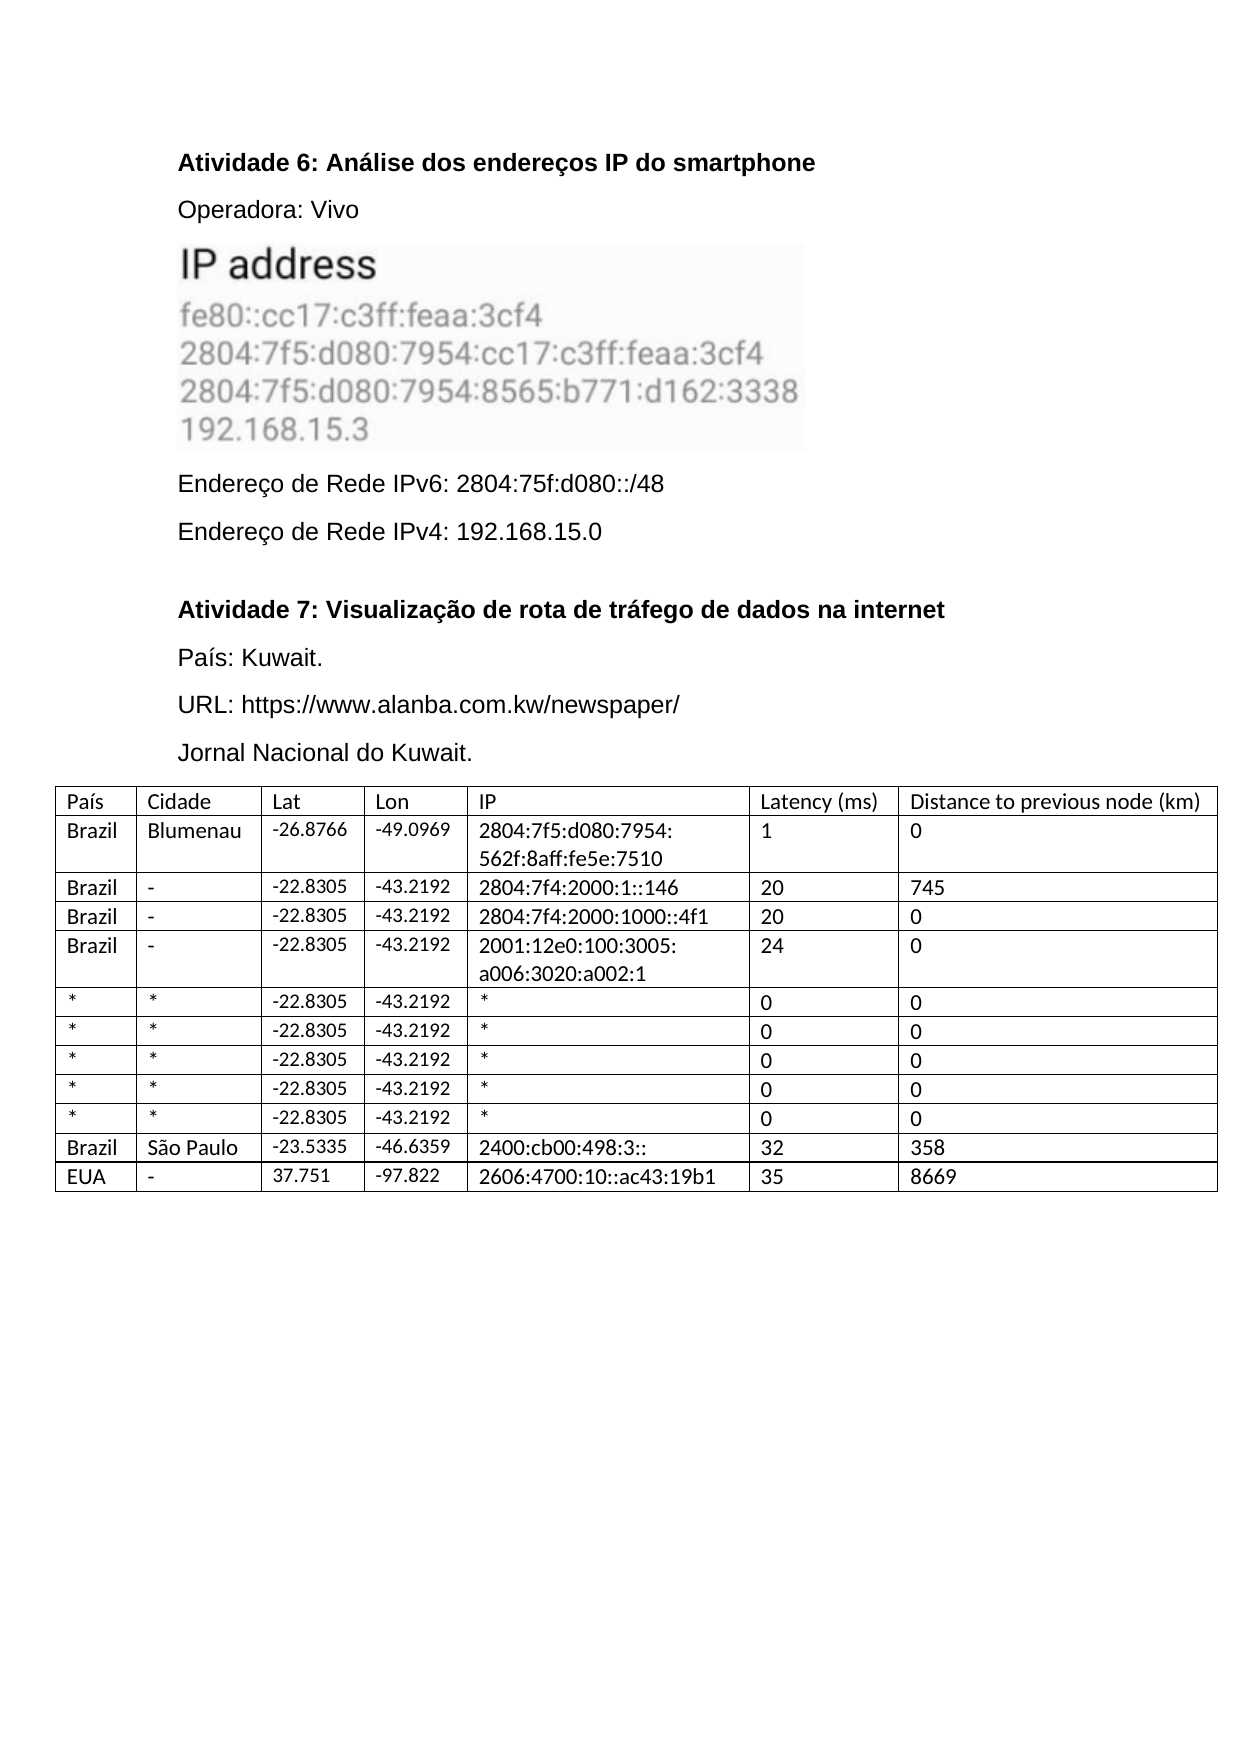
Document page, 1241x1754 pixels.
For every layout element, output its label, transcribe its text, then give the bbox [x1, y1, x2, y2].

table_cell 0 [899, 1104, 1217, 1132]
text Endereço de Rede IPv6: 2804:75f:d080::/48 [177, 469, 1063, 498]
table_cell 0 [750, 1046, 898, 1074]
table_cell -22.8305 [262, 902, 364, 930]
table_cell * [137, 1046, 261, 1074]
table_cell 0 [899, 1017, 1217, 1045]
table_cell 32 [750, 1134, 898, 1161]
table_cell -22.8305 [262, 931, 364, 987]
table_cell 8669 [899, 1163, 1217, 1191]
table_cell -97.822 [365, 1163, 467, 1191]
table_cell * [56, 1104, 136, 1132]
table_cell 20 [750, 873, 898, 901]
table_header Latency (ms) [750, 787, 898, 815]
table_cell 0 [750, 1017, 898, 1045]
table_header IP [468, 787, 749, 815]
table_cell 745 [899, 873, 1217, 901]
table_cell -43.2192 [365, 988, 467, 1016]
table_cell - [137, 873, 261, 901]
table_cell 2001:12e0:100:3005: a006:3020:a002:1 [468, 931, 749, 987]
table_header Distance to previous node (km) [899, 787, 1217, 815]
table_cell * [56, 1046, 136, 1074]
table_cell * [468, 1104, 749, 1132]
table_cell -43.2192 [365, 873, 467, 901]
table_cell -23.5335 [262, 1134, 364, 1161]
table_header Cidade [137, 787, 261, 815]
table_cell - [137, 902, 261, 930]
table_cell 0 [750, 1075, 898, 1103]
table_cell 0 [750, 1104, 898, 1132]
table_cell -22.8305 [262, 1046, 364, 1074]
table_cell 0 [750, 988, 898, 1016]
table_cell Brazil [56, 902, 136, 930]
table_cell -43.2192 [365, 1075, 467, 1103]
table_cell 0 [899, 902, 1217, 930]
table_cell -26.8766 [262, 816, 364, 872]
table_cell -43.2192 [365, 1017, 467, 1045]
table_cell * [56, 988, 136, 1016]
table_cell -22.8305 [262, 873, 364, 901]
table_cell -22.8305 [262, 1017, 364, 1045]
table_cell Brazil [56, 873, 136, 901]
table_cell Blumenau [137, 816, 261, 872]
table_cell * [56, 1075, 136, 1103]
table_cell 358 [899, 1134, 1217, 1161]
table_cell -43.2192 [365, 1104, 467, 1132]
table_cell -43.2192 [365, 1046, 467, 1074]
text Atividade 6: Análise dos endereços IP do smartphone [177, 148, 1063, 176]
table_cell -49.0969 [365, 816, 467, 872]
table_cell 0 [899, 1075, 1217, 1103]
table_cell Brazil [56, 931, 136, 987]
text Jornal Nacional do Kuwait. [177, 738, 1063, 767]
table_cell * [468, 1075, 749, 1103]
table_cell -46.6359 [365, 1134, 467, 1161]
text URL: https://www.alanba.com.kw/newspaper/ [177, 690, 1063, 719]
table_cell 0 [899, 1046, 1217, 1074]
table_header Lat [262, 787, 364, 815]
table_cell 37.751 [262, 1163, 364, 1191]
table_cell * [137, 1075, 261, 1103]
table_cell - [137, 931, 261, 987]
table_cell -22.8305 [262, 1075, 364, 1103]
table_cell 1 [750, 816, 898, 872]
table_cell 2400:cb00:498:3:: [468, 1134, 749, 1161]
table_cell 2804:7f4:2000:1000::4f1 [468, 902, 749, 930]
table_cell * [137, 988, 261, 1016]
table_cell 0 [899, 816, 1217, 872]
table_cell 2804:7f4:2000:1::146 [468, 873, 749, 901]
text Atividade 7: Visualização de rota de tráfego de dados na internet [177, 564, 1063, 624]
text Endereço de Rede IPv4: 192.168.15.0 [177, 517, 1063, 546]
text País: Kuwait. [177, 643, 1063, 671]
table_header Lon [365, 787, 467, 815]
table_cell 0 [899, 931, 1217, 987]
table_cell 24 [750, 931, 898, 987]
table_cell -43.2192 [365, 931, 467, 987]
table_cell 2804:7f5:d080:7954: 562f:8aff:fe5e:7510 [468, 816, 749, 872]
table_cell 20 [750, 902, 898, 930]
table_cell * [56, 1017, 136, 1045]
table_cell 2606:4700:10::ac43:19b1 [468, 1163, 749, 1191]
table_cell EUA [56, 1163, 136, 1191]
table_cell -22.8305 [262, 1104, 364, 1132]
table_cell -43.2192 [365, 902, 467, 930]
picture [177, 243, 806, 451]
table_cell * [137, 1104, 261, 1132]
table_cell -22.8305 [262, 988, 364, 1016]
table_cell São Paulo [137, 1134, 261, 1161]
table_cell * [468, 988, 749, 1016]
table_cell * [468, 1017, 749, 1045]
table_cell 35 [750, 1163, 898, 1191]
table_cell - [137, 1163, 261, 1191]
table_cell * [468, 1046, 749, 1074]
table_header País [56, 787, 136, 815]
table_cell * [137, 1017, 261, 1045]
table_cell Brazil [56, 816, 136, 872]
text Operadora: Vivo [177, 195, 1063, 224]
table_cell Brazil [56, 1134, 136, 1161]
table_cell 0 [899, 988, 1217, 1016]
